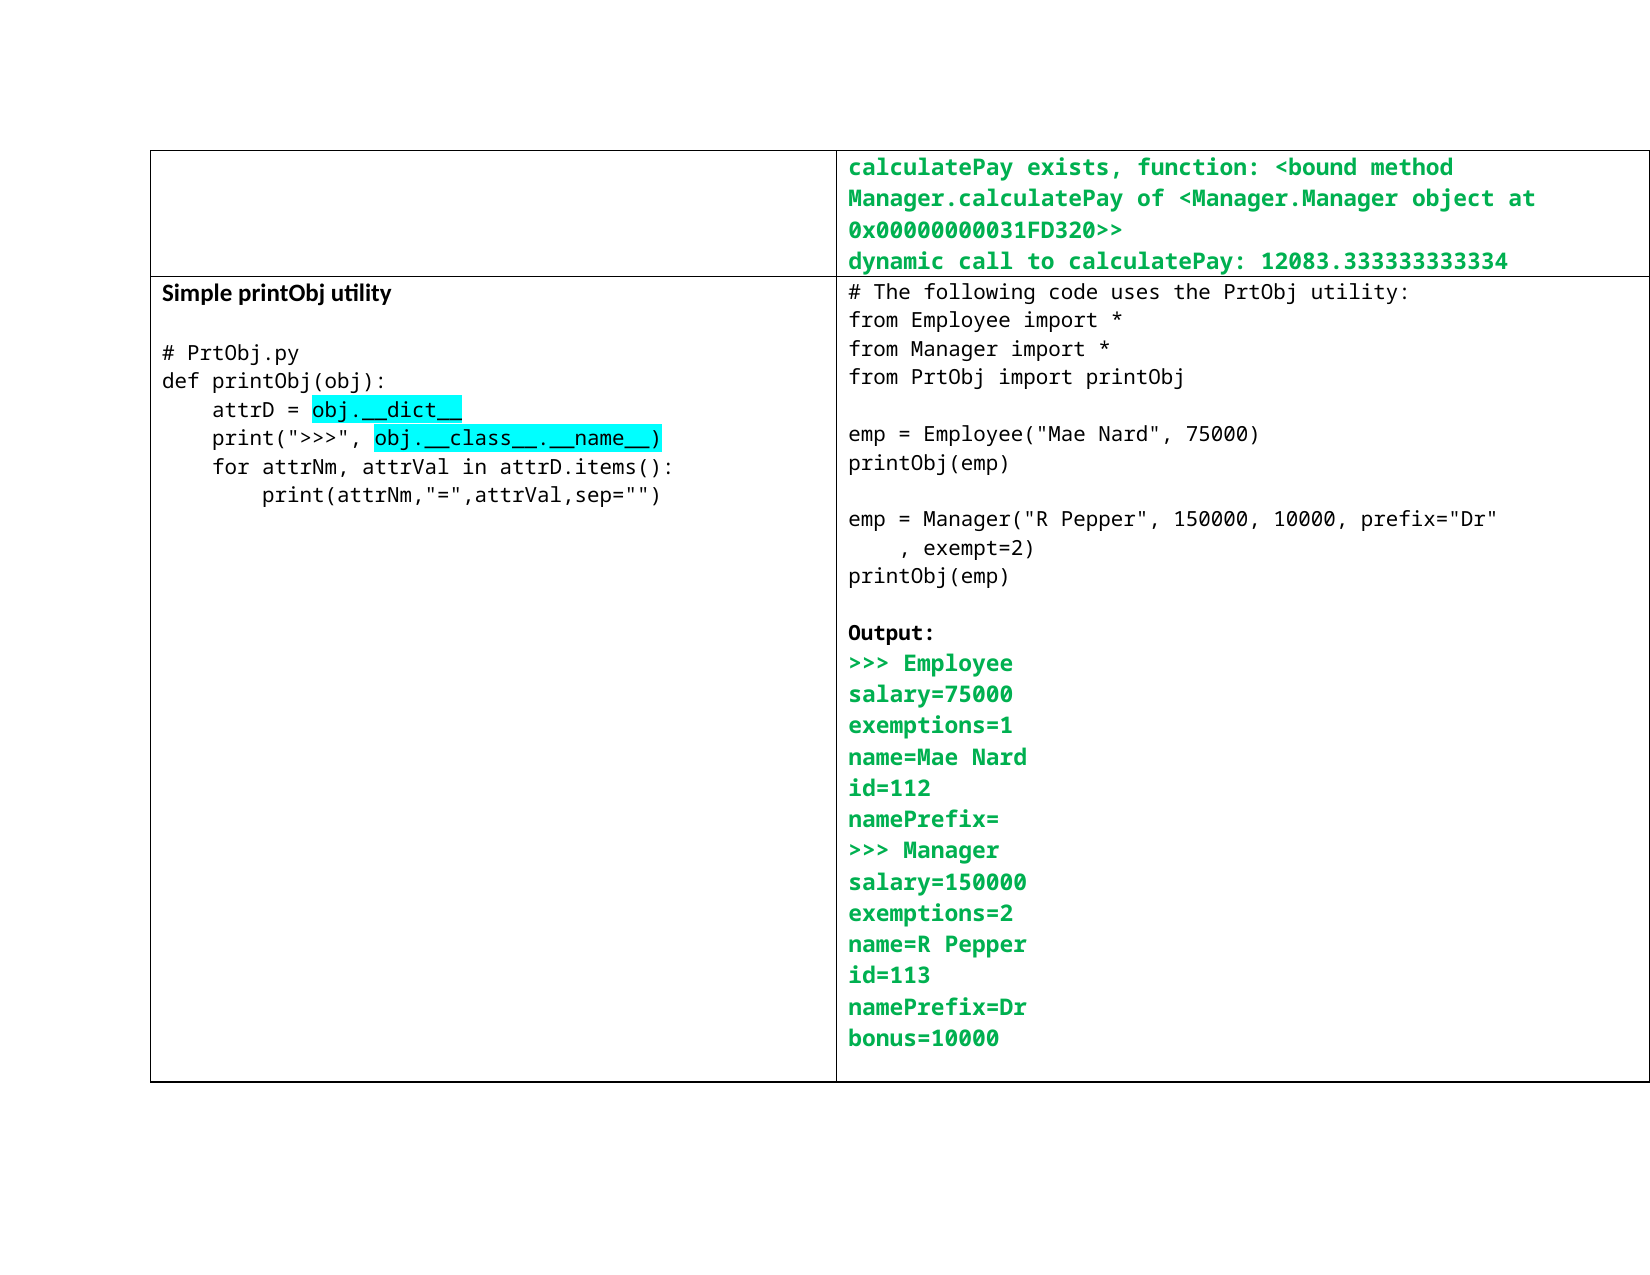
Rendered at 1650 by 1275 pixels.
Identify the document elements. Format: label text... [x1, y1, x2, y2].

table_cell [837, 151, 1649, 276]
table_cell # The following code uses the PrtObj utility: from Employee import * from Manager import * from PrtObj import printObj emp = Employee("Mae Nard", 75000) printObj(emp) emp = Manager("R Pepper", 150000, 10000, prefix="Dr" , exempt=2) printObj(emp) Output: >>> Employee salary=75000 exemptions=1 name=Mae Nard id=112 namePrefix= >>> Manager salary=150000 exemptions=2 name=R Pepper id=113 namePrefix=Dr bonus=10000 [837, 277, 1649, 1081]
table_cell Simple printObj utility # PrtObj.py def printObj(obj): attrD = obj.__dict__ print(">>>", obj.__class__.__name__) for attrNm, attrVal in attrD.items(): print(attrNm,"=",attrVal,sep="") [151, 277, 836, 1081]
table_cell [151, 151, 836, 276]
